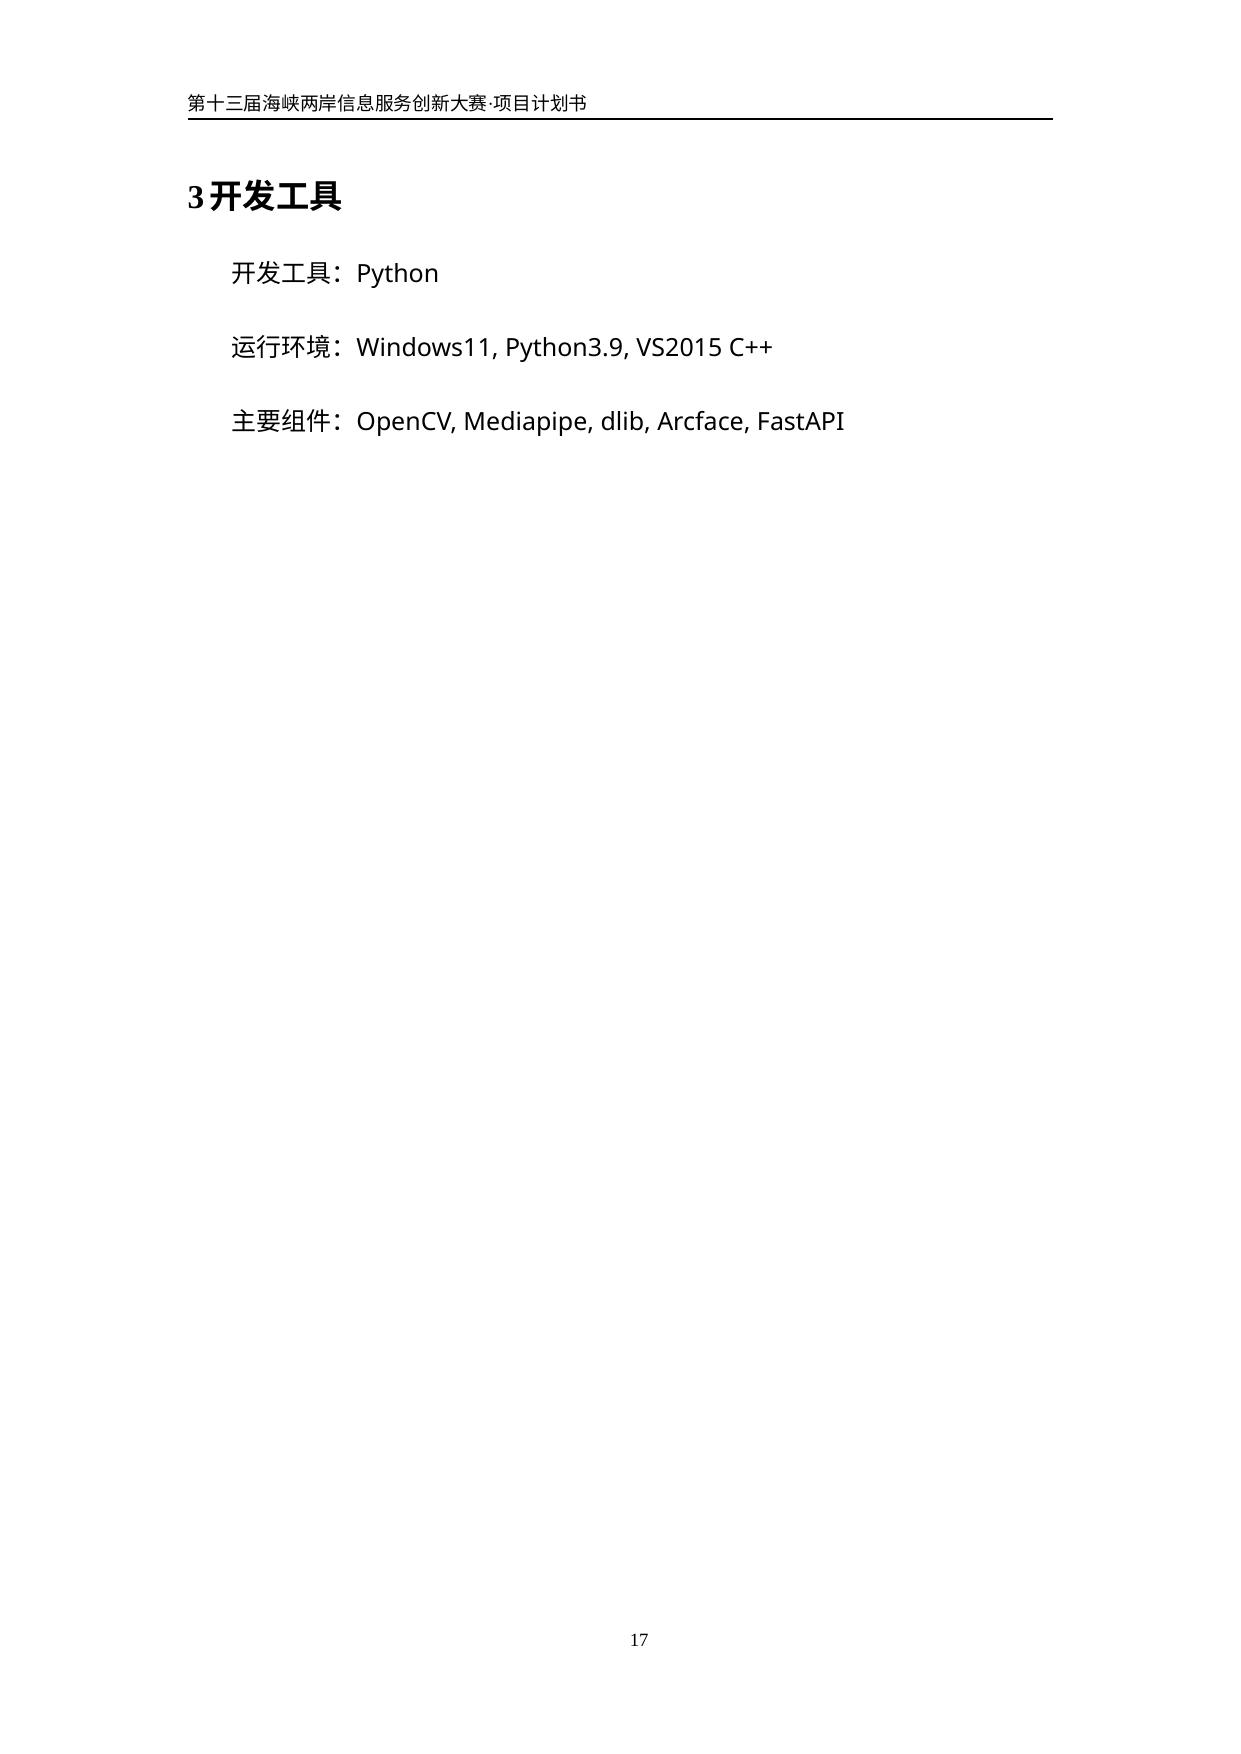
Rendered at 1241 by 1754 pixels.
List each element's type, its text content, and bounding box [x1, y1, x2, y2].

subtitle 开发工具 [187, 162, 1053, 227]
text 运行环境：Windows11, Python3.9, VS2015 C++ [187, 313, 1053, 378]
text 主要组件：OpenCV, Mediapipe, dlib, Arcface, FastAPI [187, 387, 1053, 452]
text 开发工具：Python [187, 239, 1053, 304]
